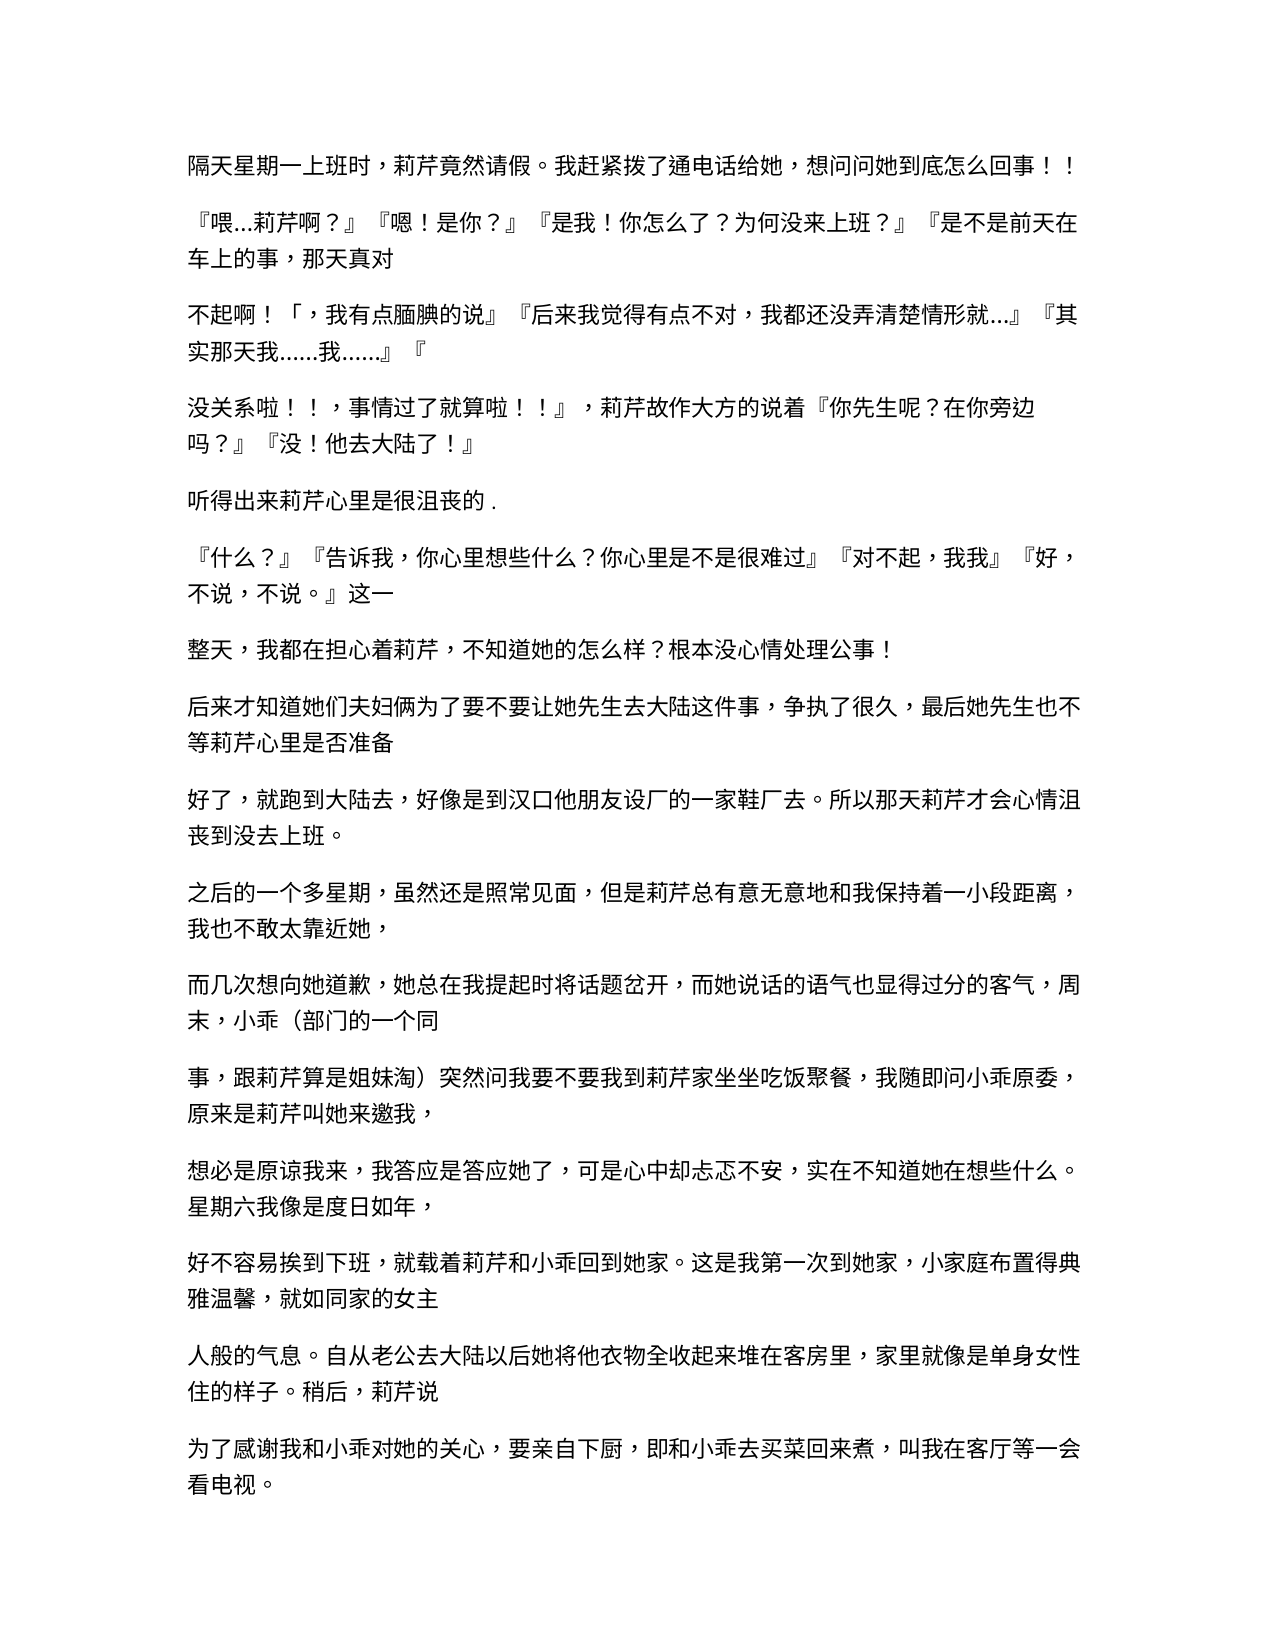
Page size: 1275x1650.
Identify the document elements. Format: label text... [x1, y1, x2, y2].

text 『喂…莉芹啊？』『嗯！是你？』『是我！你怎么了？为何没来上班？』『是不是前天在车上的事，那天真对 [187, 207, 1087, 274]
text 不起啊！「，我有点腼腆的说』『后来我觉得有点不对，我都还没弄清楚情形就…』『其实那天我……我……』『 [187, 299, 1087, 367]
text 之后的一个多星期，虽然还是照常见面，但是莉芹总有意无意地和我保持着一小段距离，我也不敢太靠近她， [187, 877, 1087, 944]
text 事，跟莉芹算是姐妹淘）突然问我要不要我到莉芹家坐坐吃饭聚餐，我随即问小乖原委，原来是莉芹叫她来邀我， [187, 1062, 1087, 1129]
text 听得出来莉芹心里是很沮丧的 . [187, 485, 1087, 516]
text 人般的气息。自从老公去大陆以后她将他衣物全收起来堆在客房里，家里就像是单身女性住的样子。稍后，莉芹说 [187, 1340, 1087, 1407]
text 而几次想向她道歉，她总在我提起时将话题岔开，而她说话的语气也显得过分的客气，周末，小乖（部门的一个同 [187, 969, 1087, 1036]
text 『什么？』『告诉我，你心里想些什么？你心里是不是很难过』『对不起，我我』『好，不说，不说。』这一 [187, 542, 1087, 609]
text 想必是原谅我来，我答应是答应她了，可是心中却忐忑不安，实在不知道她在想些什么。星期六我像是度日如年， [187, 1155, 1087, 1222]
text 后来才知道她们夫妇俩为了要不要让她先生去大陆这件事，争执了很久，最后她先生也不等莉芹心里是否准备 [187, 691, 1087, 758]
text 没关系啦！！，事情过了就算啦！！』，莉芹故作大方的说着『你先生呢？在你旁边吗？』『没！他去大陆了！』 [187, 392, 1087, 459]
text 好不容易挨到下班，就载着莉芹和小乖回到她家。这是我第一次到她家，小家庭布置得典雅温馨，就如同家的女主 [187, 1247, 1087, 1314]
text 好了，就跑到大陆去，好像是到汉口他朋友设厂的一家鞋厂去。所以那天莉芹才会心情沮丧到没去上班。 [187, 784, 1087, 851]
text 为了感谢我和小乖对她的关心，要亲自下厨，即和小乖去买菜回来煮，叫我在客厅等一会看电视。 [187, 1433, 1087, 1500]
text 整天，我都在担心着莉芹，不知道她的怎么样？根本没心情处理公事！ [187, 634, 1087, 666]
text 隔天星期一上班时，莉芹竟然请假。我赶紧拨了通电话给她，想问问她到底怎么回事！！ [187, 150, 1087, 181]
